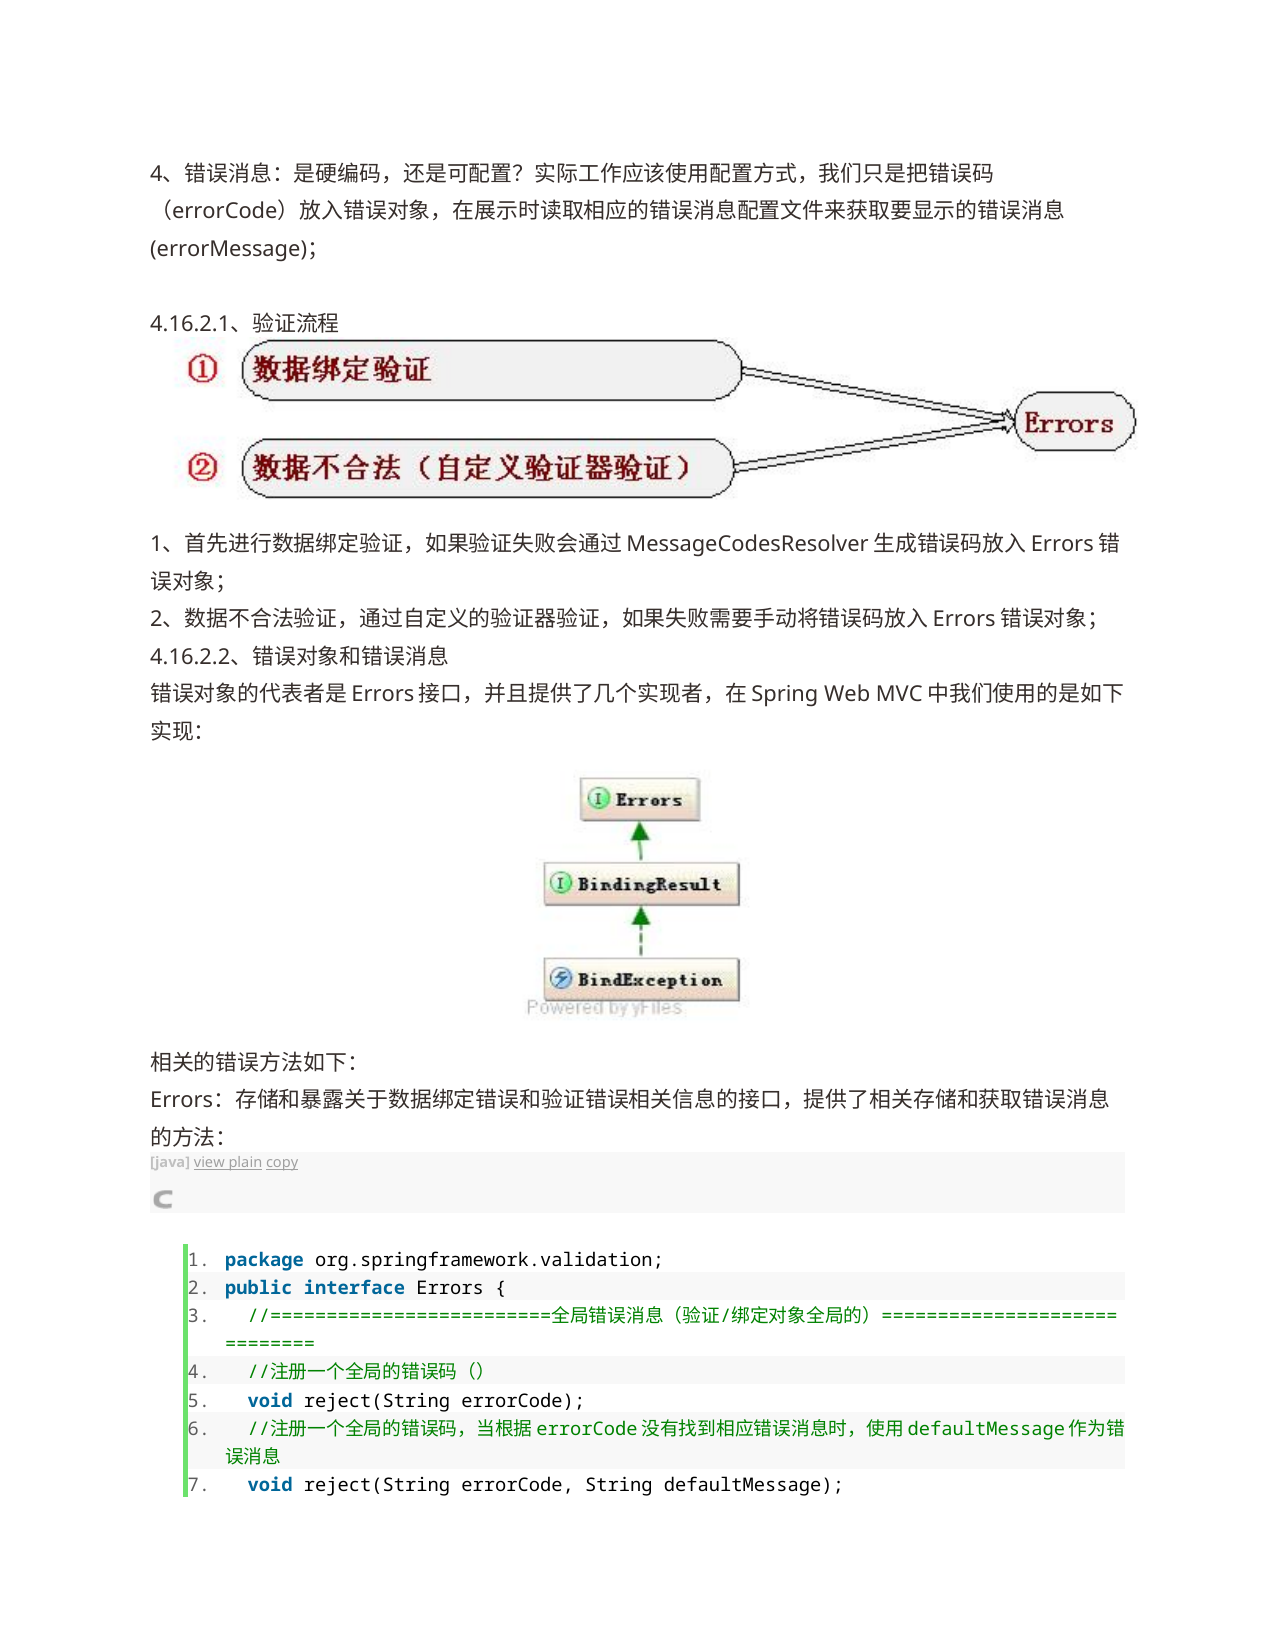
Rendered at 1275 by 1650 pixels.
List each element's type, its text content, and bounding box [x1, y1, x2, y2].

text 4.16.2.1、验证流程 [150, 300, 1125, 337]
list //注册一个全局的错误码（） [188, 1356, 1125, 1384]
text 2、数据不合法验证，通过自定义的验证器验证，如果失败需要手动将错误码放入Errors错误对象； [150, 595, 1125, 633]
list void reject(String errorCode); [188, 1384, 1125, 1412]
text 相关的错误方法如下： [150, 1039, 1125, 1077]
text [java] view plain copy [150, 1152, 1125, 1172]
picture [150, 337, 1174, 514]
text 1、首先进行数据绑定验证，如果验证失败会通过MessageCodesResolver生成错误码放入Errors错误对象； [150, 520, 1125, 595]
text 4.16.2.2、错误对象和错误消息 [150, 633, 1125, 670]
text 4、错误消息：是硬编码，还是可配置？实际工作应该使用配置方式，我们只是把错误码（errorCode）放入错误对象，在展示时读取相应的错误消息配置文件来获取要显示的错误消息(errorMessage)； [150, 150, 1125, 262]
text Errors：存储和暴露关于数据绑定错误和验证错误相关信息的接口，提供了相关存储和获取错误消息的方法： [150, 1077, 1125, 1152]
list package org.springframework.validation; [188, 1244, 1125, 1272]
picture [153, 1190, 173, 1209]
text 错误对象的代表者是Errors接口，并且提供了几个实现者，在Spring Web MVC中我们使用的是如下实现： [150, 670, 1125, 745]
list public interface Errors { [188, 1272, 1125, 1300]
list //注册一个全局的错误码，当根据errorCode没有找到相应错误消息时，使用defaultMessage作为错误消息 [188, 1412, 1125, 1469]
list //=========================全局错误消息（验证/绑定对象全局的）============================= [188, 1300, 1125, 1356]
picture [511, 745, 770, 1033]
list void reject(String errorCode, String defaultMessage); [188, 1469, 1125, 1497]
